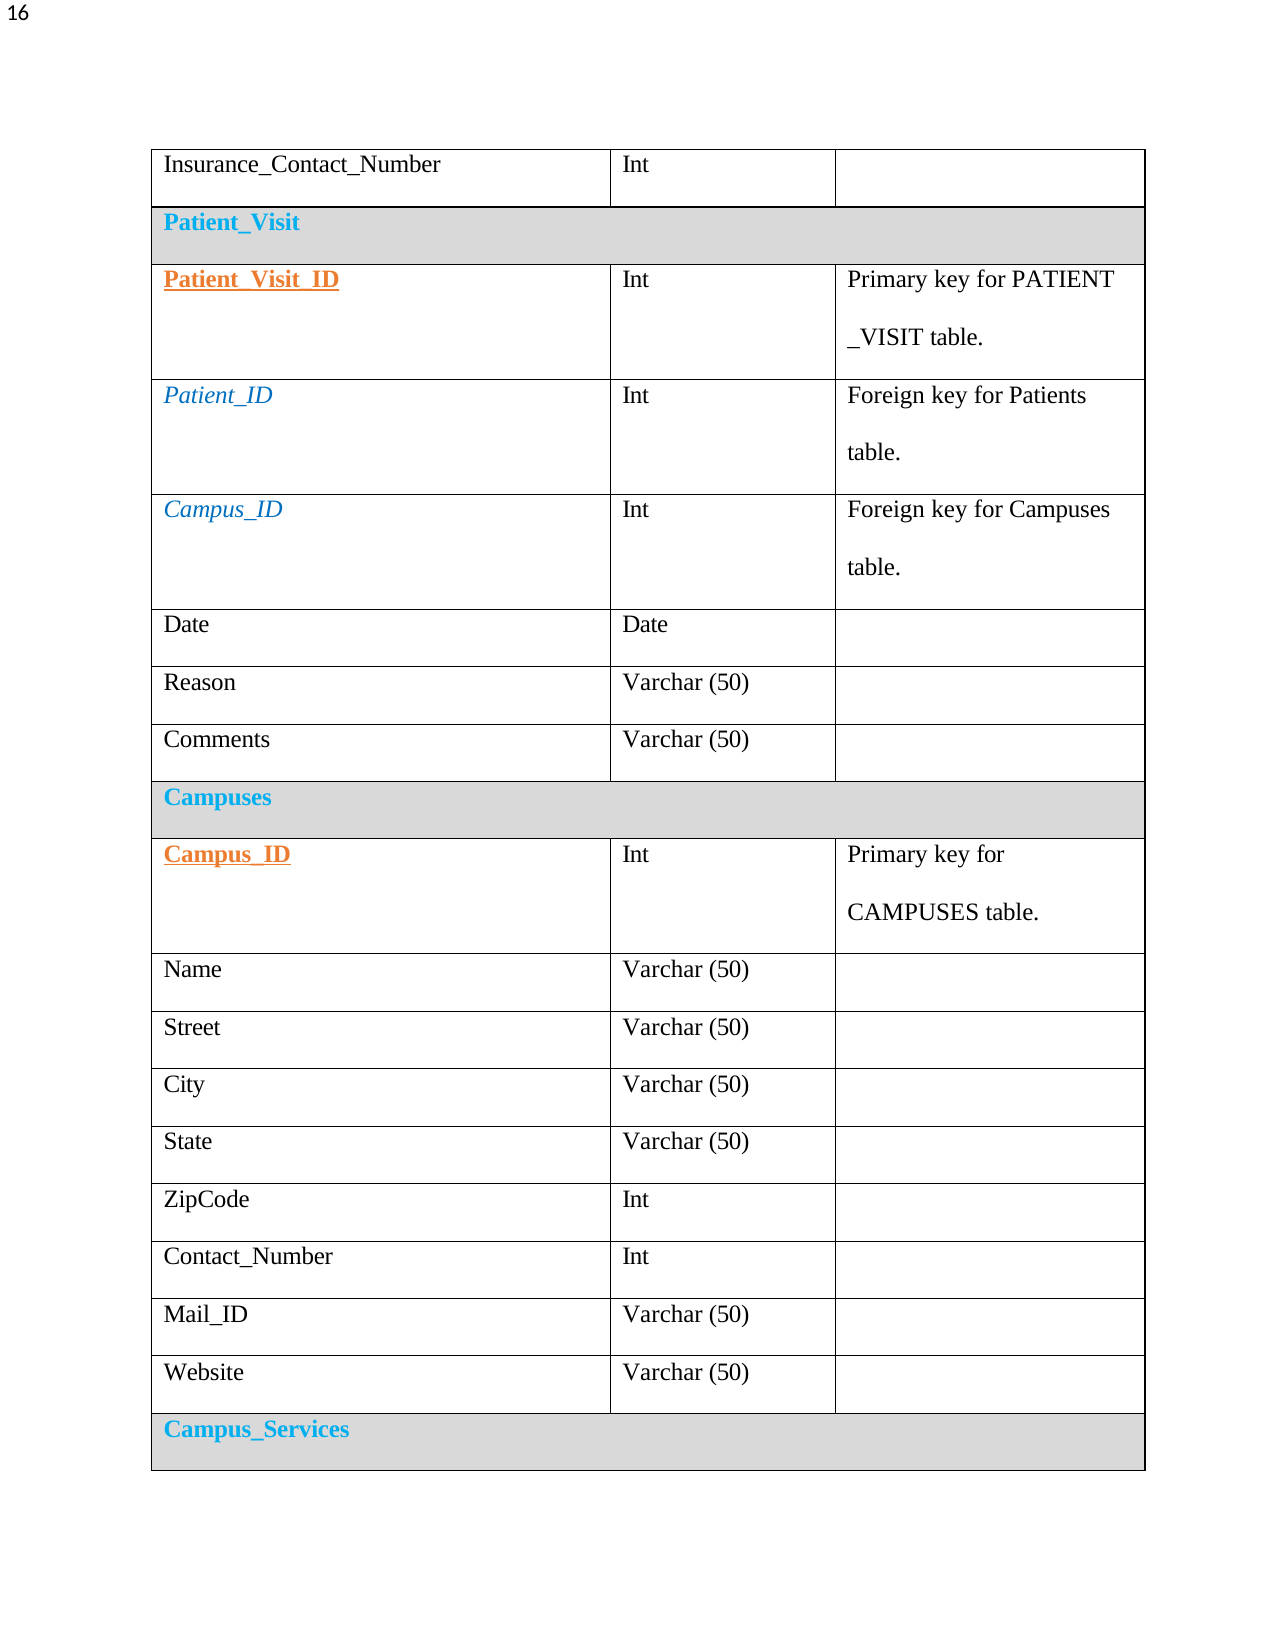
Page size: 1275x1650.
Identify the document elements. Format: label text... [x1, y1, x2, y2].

table_cell [836, 954, 1144, 1011]
table_cell Reason [152, 667, 610, 723]
table_cell Varchar (50) [611, 1127, 835, 1183]
table_cell Campus_ID [152, 495, 610, 609]
table_cell [836, 1184, 1144, 1241]
table_cell [836, 610, 1144, 666]
table_cell Date [152, 610, 610, 666]
table_cell Campus_Services [152, 1414, 1144, 1470]
table_cell [836, 1242, 1144, 1298]
table_cell [836, 1127, 1144, 1183]
table_cell Int [611, 495, 835, 609]
table_cell Patient_ID [152, 380, 610, 494]
table_cell Patient_Visit_ID [152, 265, 610, 379]
table_cell Int [611, 1184, 835, 1241]
table_cell Int [611, 1242, 835, 1298]
table_cell State [152, 1127, 610, 1183]
table_cell [836, 725, 1144, 781]
table_cell Contact_Number [152, 1242, 610, 1298]
table_cell Primary key for PATIENT _VISIT table. [836, 265, 1144, 379]
table_cell Primary key for CAMPUSES table. [836, 839, 1144, 953]
table_cell City [152, 1069, 610, 1126]
table_cell Int [611, 265, 835, 379]
table_cell Campus_ID [152, 839, 610, 953]
table_cell Comments [152, 725, 610, 781]
table_cell [836, 1356, 1144, 1413]
table_cell [836, 1012, 1144, 1068]
table_header Int [611, 150, 835, 206]
table_cell Date [611, 610, 835, 666]
table_cell Varchar (50) [611, 725, 835, 781]
table_cell Int [611, 380, 835, 494]
table_cell Varchar (50) [611, 954, 835, 1011]
table_cell ZipCode [152, 1184, 610, 1241]
table_header Insurance_Contact_Number [152, 150, 610, 206]
table_cell Varchar (50) [611, 1012, 835, 1068]
table_cell Street [152, 1012, 610, 1068]
table_cell Varchar (50) [611, 667, 835, 723]
table_cell Foreign key for Campuses table. [836, 495, 1144, 609]
table_cell [836, 667, 1144, 723]
table_cell Campuses [152, 782, 1144, 838]
table_cell Foreign key for Patients table. [836, 380, 1144, 494]
table_cell Int [611, 839, 835, 953]
table_cell [836, 1069, 1144, 1126]
table_header [836, 150, 1144, 206]
table_cell Patient_Visit [152, 208, 1144, 264]
table_cell Name [152, 954, 610, 1011]
table_cell Varchar (50) [611, 1069, 835, 1126]
table_cell Varchar (50) [611, 1356, 835, 1413]
table_cell [836, 1299, 1144, 1355]
table_cell Website [152, 1356, 610, 1413]
table_cell Mail_ID [152, 1299, 610, 1355]
table_cell Varchar (50) [611, 1299, 835, 1355]
